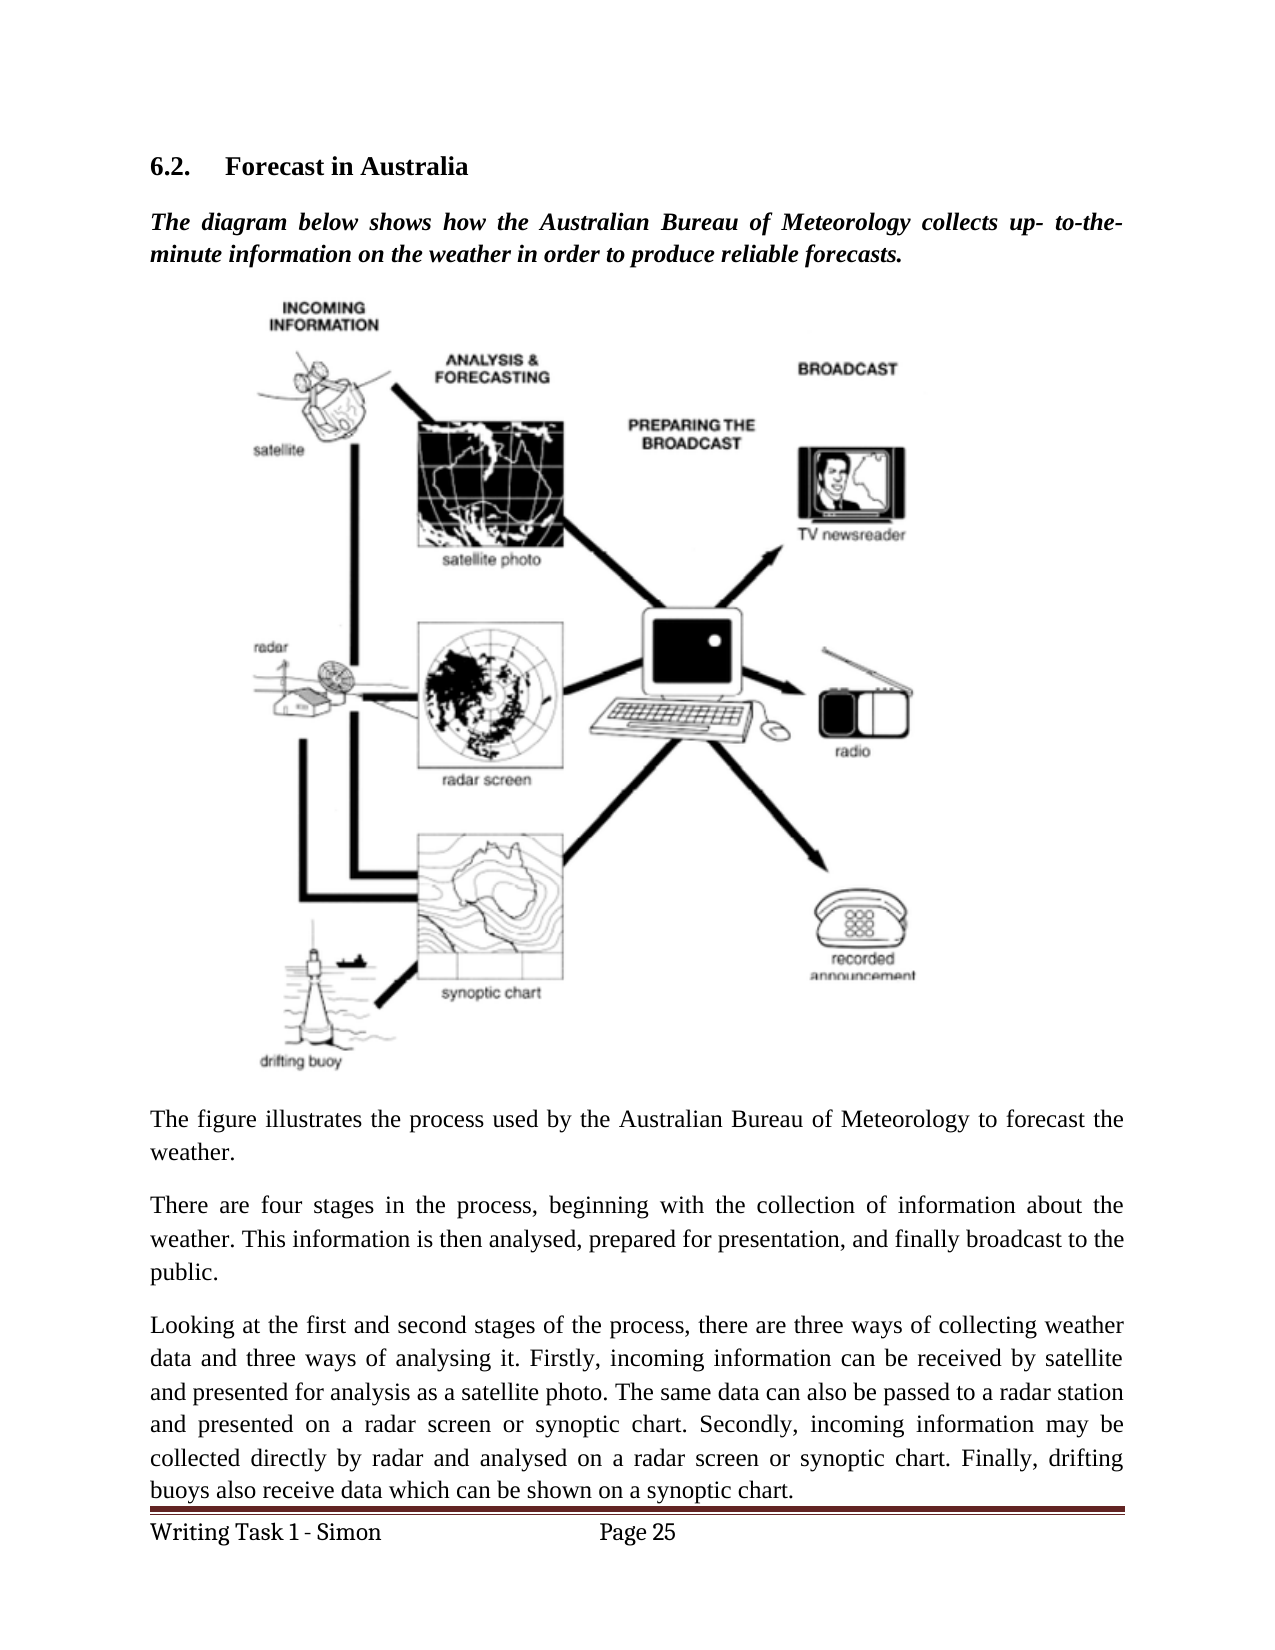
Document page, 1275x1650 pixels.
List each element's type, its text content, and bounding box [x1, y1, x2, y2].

subtitle Forecast in Australia [150, 150, 1125, 181]
picture [246, 293, 1029, 1079]
text Looking at the first and second stages of the process, there are three ways of collecting weather data and three ways of analysing it. Firstly, incoming information can be received by satellite and presented for analysis as a satellite photo. The same data can also be passed to a radar station and presented on a radar screen or synoptic chart. Secondly, incoming information may be collected directly by radar and analysed on a radar screen or synoptic chart. Finally, drifting buoys also receive data which can be shown on a synoptic chart. [150, 1311, 1125, 1504]
text There are four stages in the process, beginning with the collection of information about the weather. This information is then analysed, prepared for presentation, and finally broadcast to the public. [150, 1191, 1125, 1285]
text The figure illustrates the process used by the Australian Bureau of Meteorology to forecast the weather. [150, 1104, 1125, 1166]
text The diagram below shows how the Australian Bureau of Meteorology collects up- to-the-minute information on the weather in order to produce reliable forecasts. [150, 207, 1125, 268]
